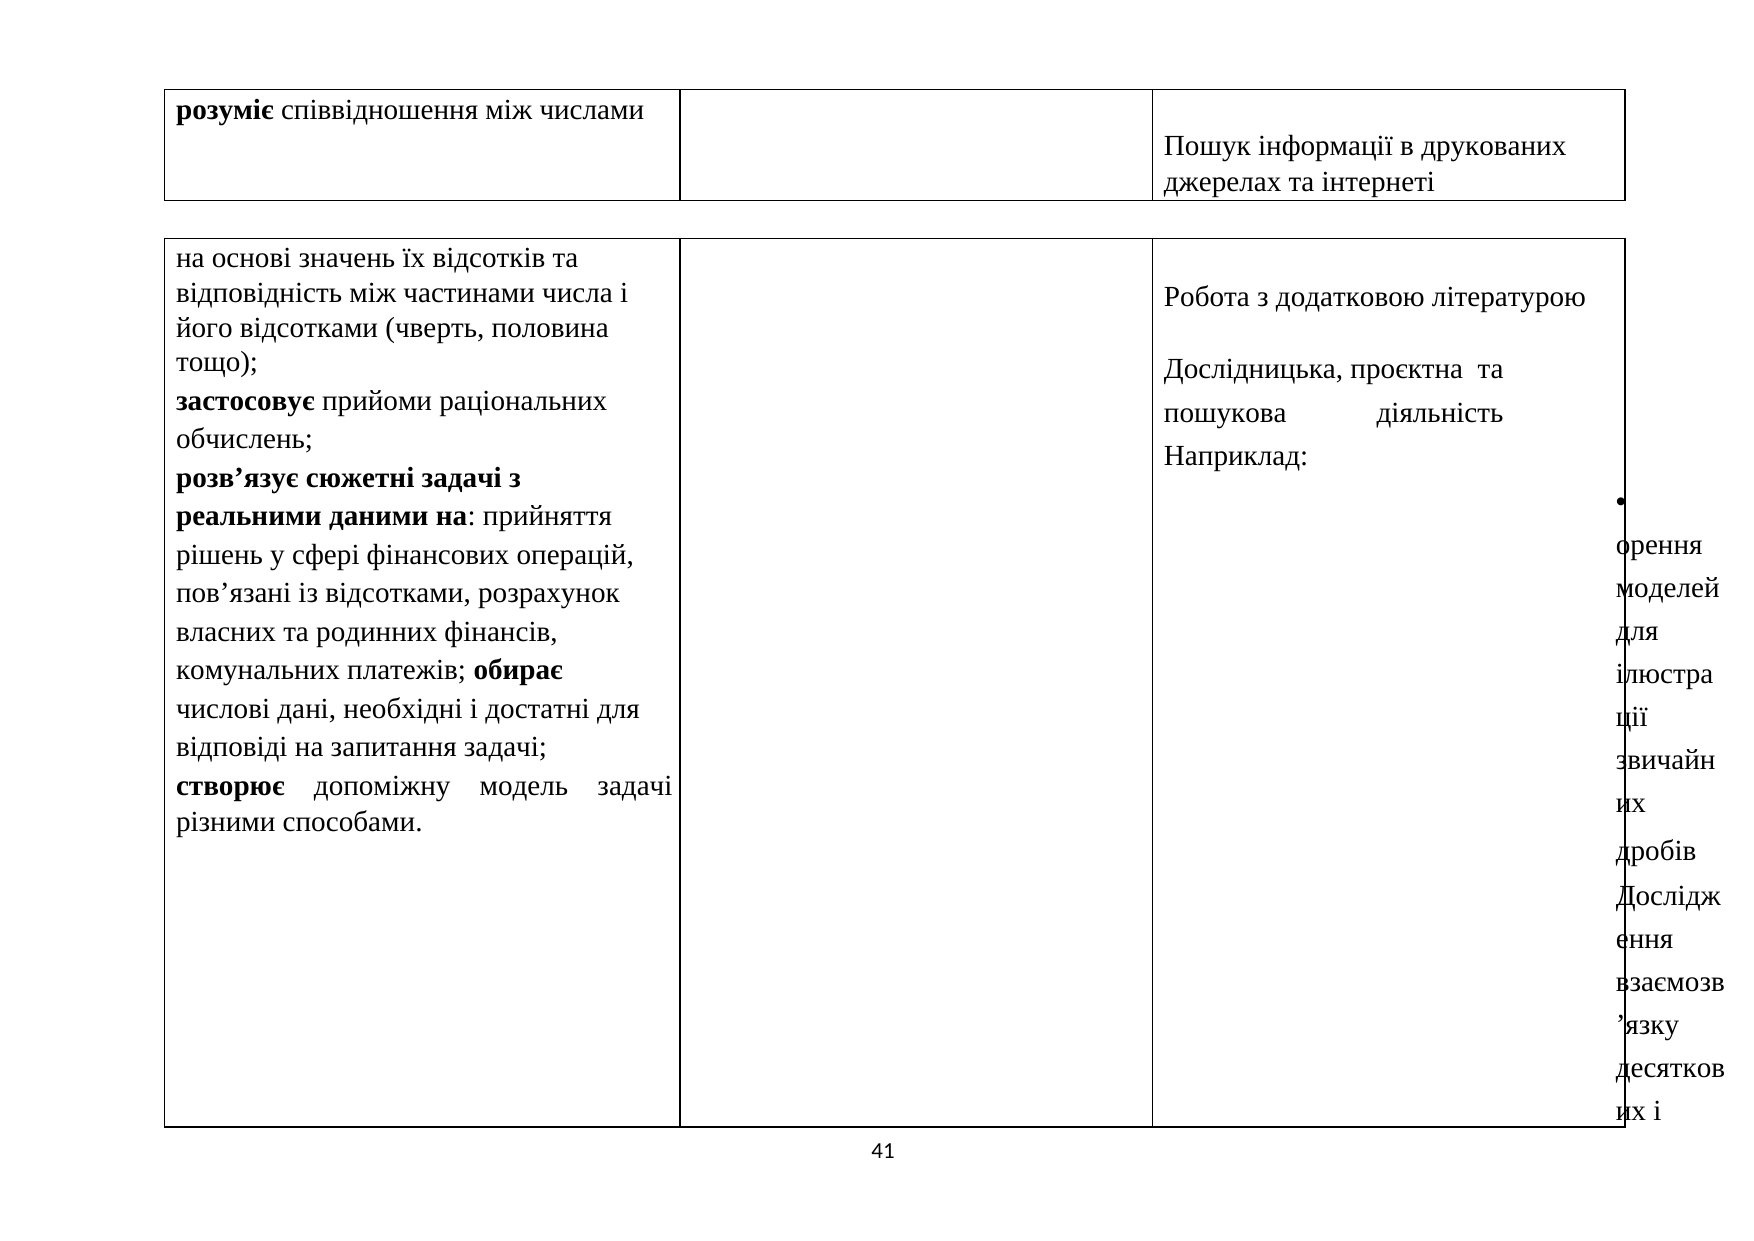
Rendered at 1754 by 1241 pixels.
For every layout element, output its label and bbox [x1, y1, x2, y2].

table_header [165, 239, 679, 1126]
table_header [681, 239, 1152, 1126]
table_header [681, 90, 1152, 200]
table_header [165, 90, 679, 200]
table_header [1153, 239, 1624, 1126]
table_header [1153, 90, 1624, 200]
